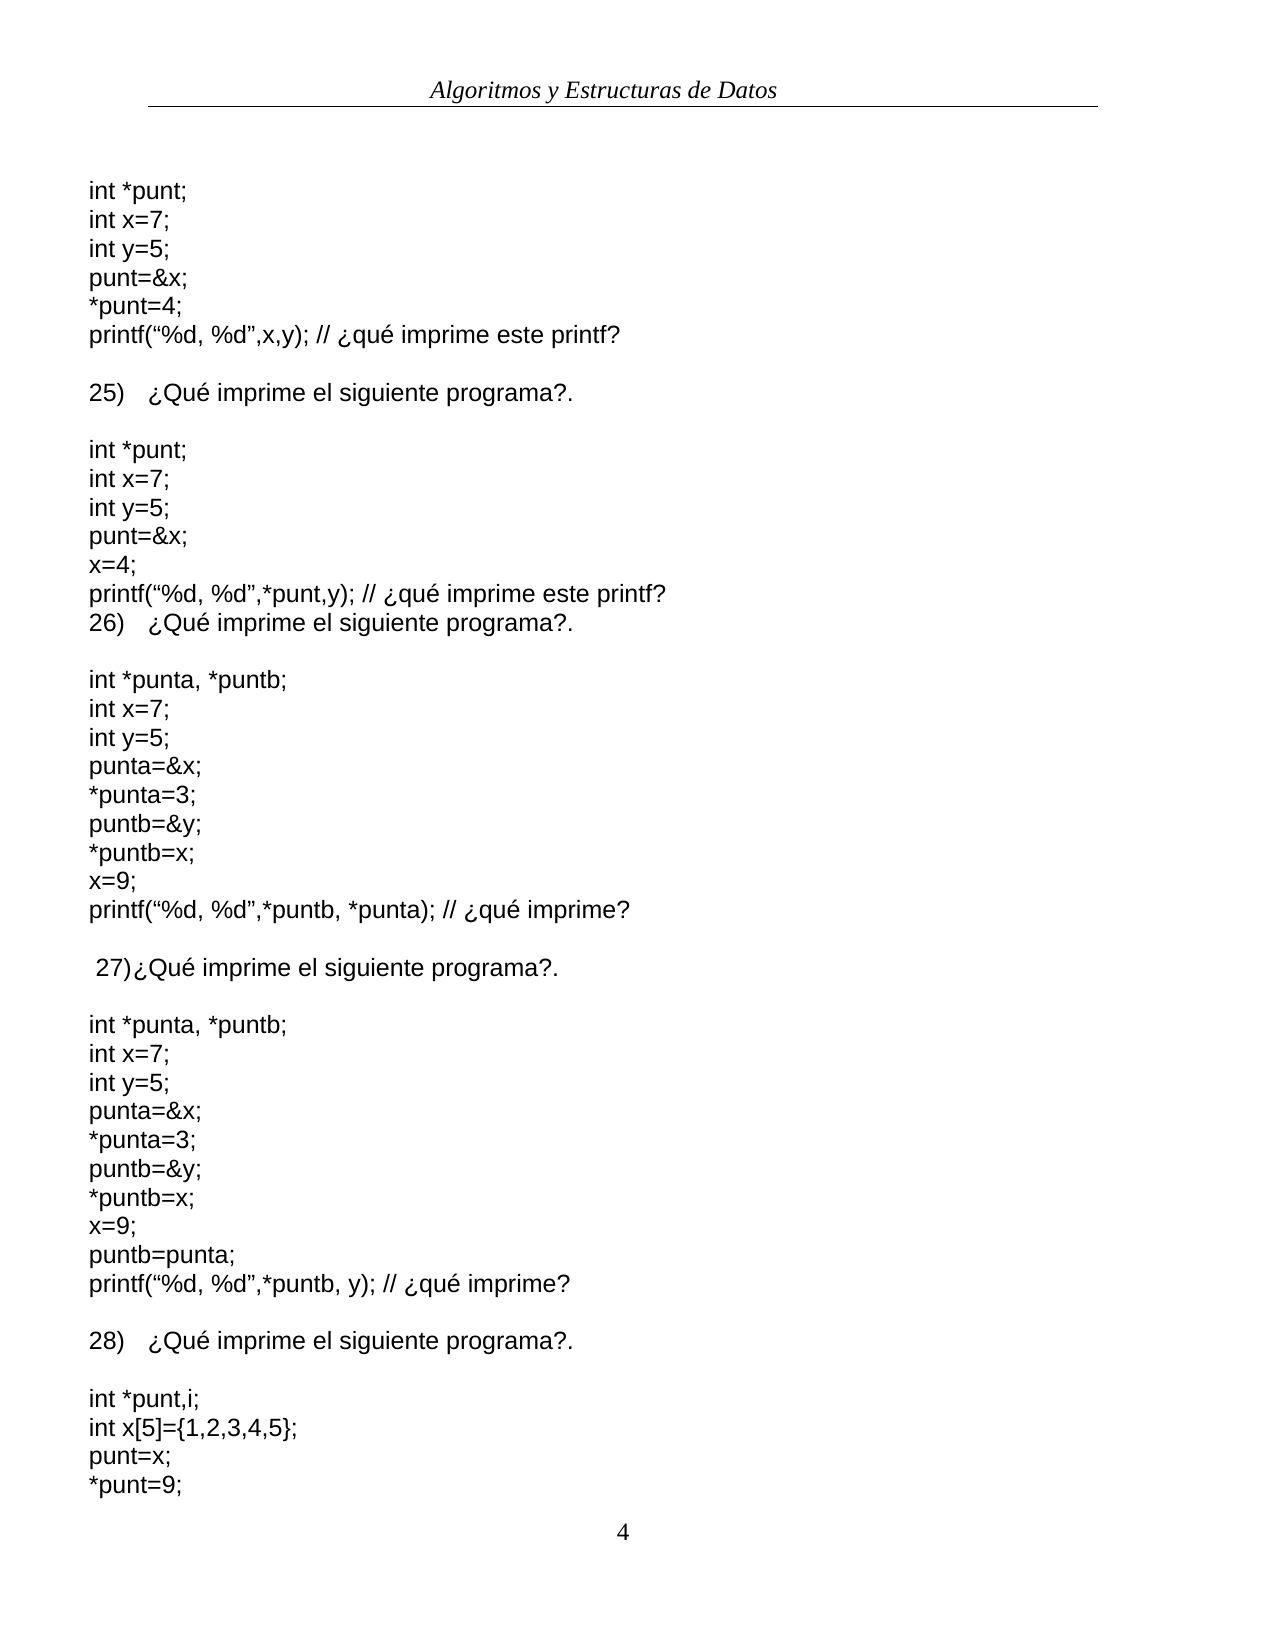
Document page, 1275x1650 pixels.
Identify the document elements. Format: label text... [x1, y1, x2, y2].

list ¿Qué imprime el siguiente programa?. [89, 1326, 1098, 1355]
text punta=&x; [89, 751, 1098, 780]
text int y=5; [89, 234, 1098, 263]
text punt=&x; [89, 263, 1098, 291]
text *punta=3; [89, 1125, 1098, 1154]
list ¿Qué imprime el siguiente programa?. [89, 378, 1098, 406]
text *punt=9; [89, 1470, 1098, 1499]
text x=4; [89, 550, 1098, 579]
text int *punt; [89, 176, 1098, 205]
text int *punt; [89, 435, 1098, 464]
text int y=5; [89, 1068, 1098, 1096]
text int *punt,i; [89, 1384, 1098, 1413]
list ¿Qué imprime el siguiente programa?. [89, 608, 1098, 636]
text int *punta, *puntb; [89, 665, 1098, 694]
text int x=7; [89, 464, 1098, 493]
text punt=&x; [89, 521, 1098, 550]
text puntb=&y; [89, 1154, 1098, 1183]
text punta=&x; [89, 1096, 1098, 1125]
text *puntb=x; [89, 1183, 1098, 1211]
text punt=x; [89, 1441, 1098, 1470]
text printf(“%d, %d”,*punt,y); // ¿qué imprime este printf? [89, 579, 1098, 608]
text int x=7; [89, 1039, 1098, 1068]
text x=9; [89, 866, 1098, 895]
text *punta=3; [89, 780, 1098, 809]
list ¿Qué imprime el siguiente programa?. [95, 953, 1098, 981]
text printf(“%d, %d”,*puntb, y); // ¿qué imprime? [89, 1269, 1098, 1298]
text int x[5]={1,2,3,4,5}; [89, 1413, 1098, 1441]
text int *punta, *puntb; [89, 1010, 1098, 1039]
text printf(“%d, %d”,x,y); // ¿qué imprime este printf? [89, 320, 1098, 349]
text int y=5; [89, 493, 1098, 521]
text int y=5; [89, 723, 1098, 751]
text int x=7; [89, 694, 1098, 723]
text puntb=&y; [89, 809, 1098, 838]
text int x=7; [89, 205, 1098, 234]
text *punt=4; [89, 291, 1098, 320]
text printf(“%d, %d”,*puntb, *punta); // ¿qué imprime? [89, 895, 1098, 924]
text x=9; [89, 1211, 1098, 1240]
text puntb=punta; [89, 1240, 1098, 1269]
text *puntb=x; [89, 838, 1098, 866]
